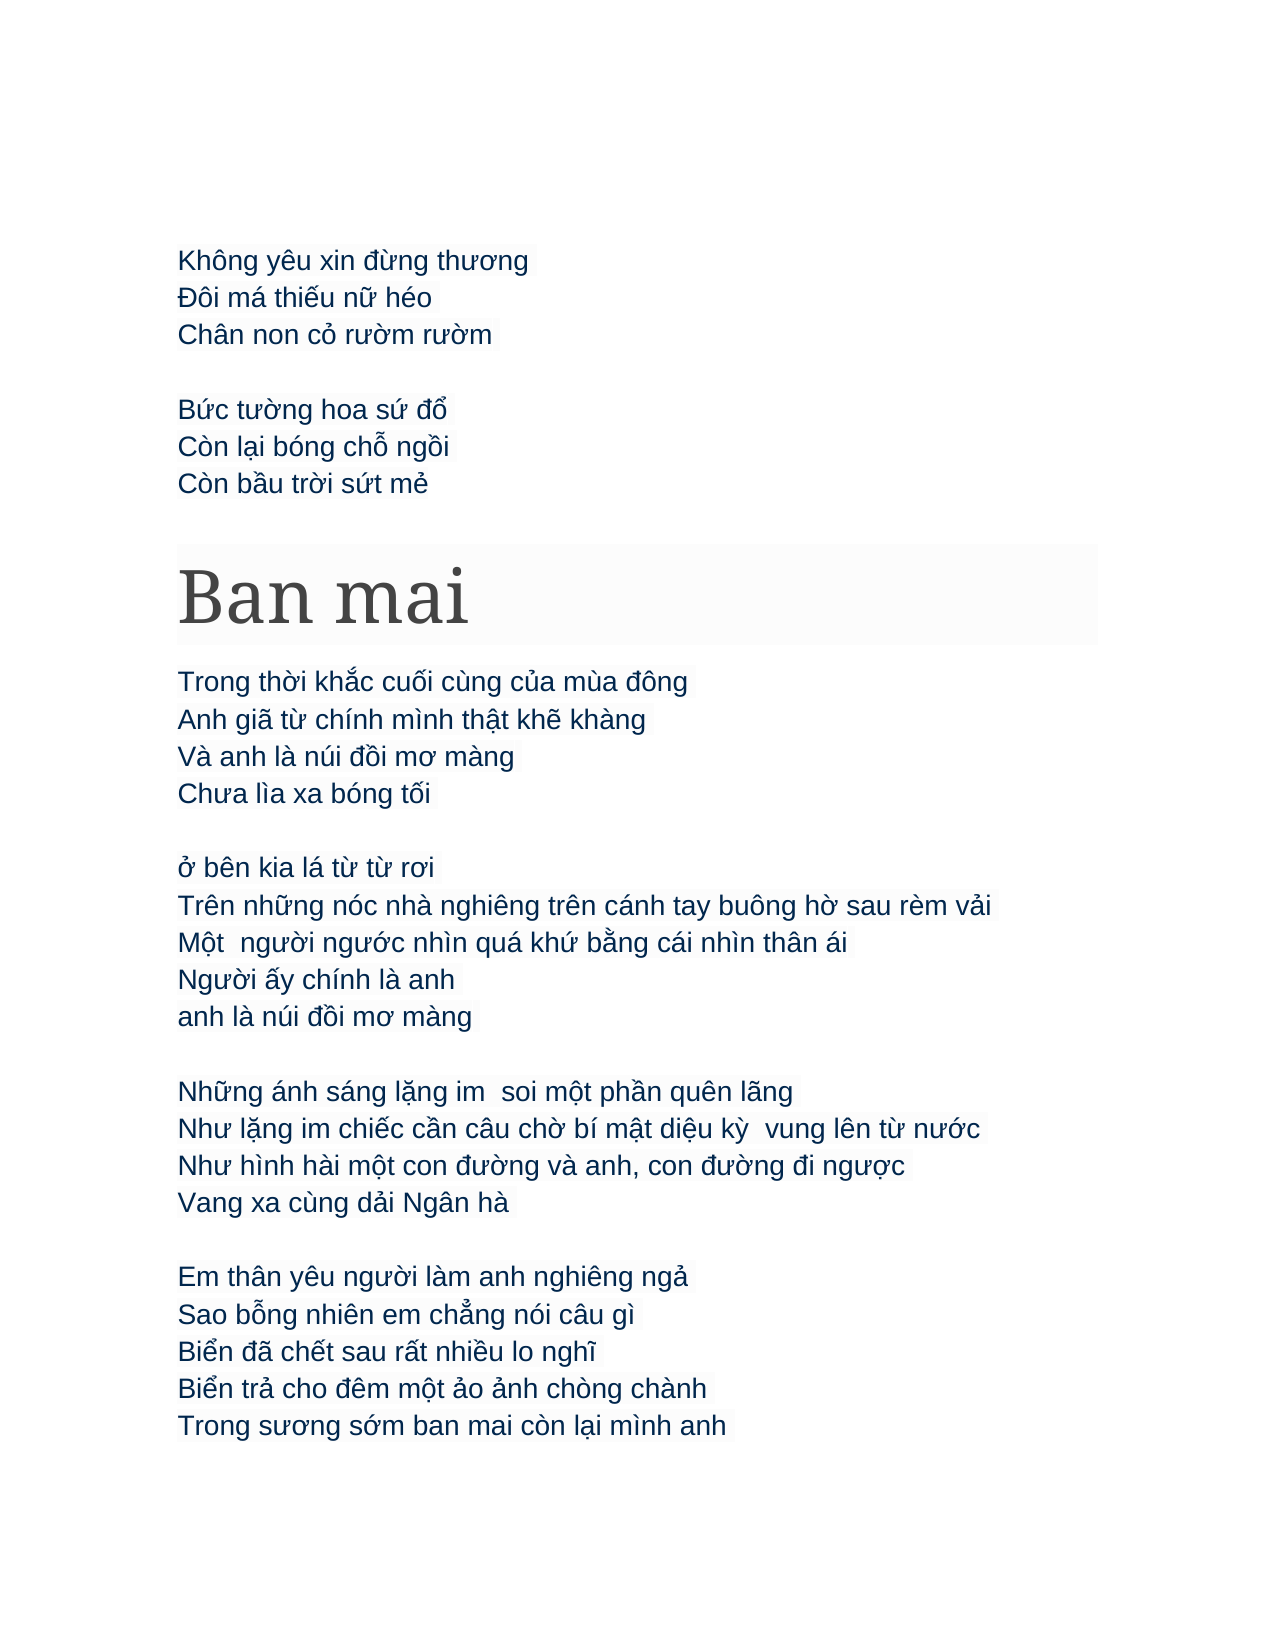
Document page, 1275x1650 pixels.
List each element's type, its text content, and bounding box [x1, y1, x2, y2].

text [177, 207, 1098, 499]
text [177, 665, 1098, 1442]
subtitle Ban mai [177, 544, 1098, 645]
